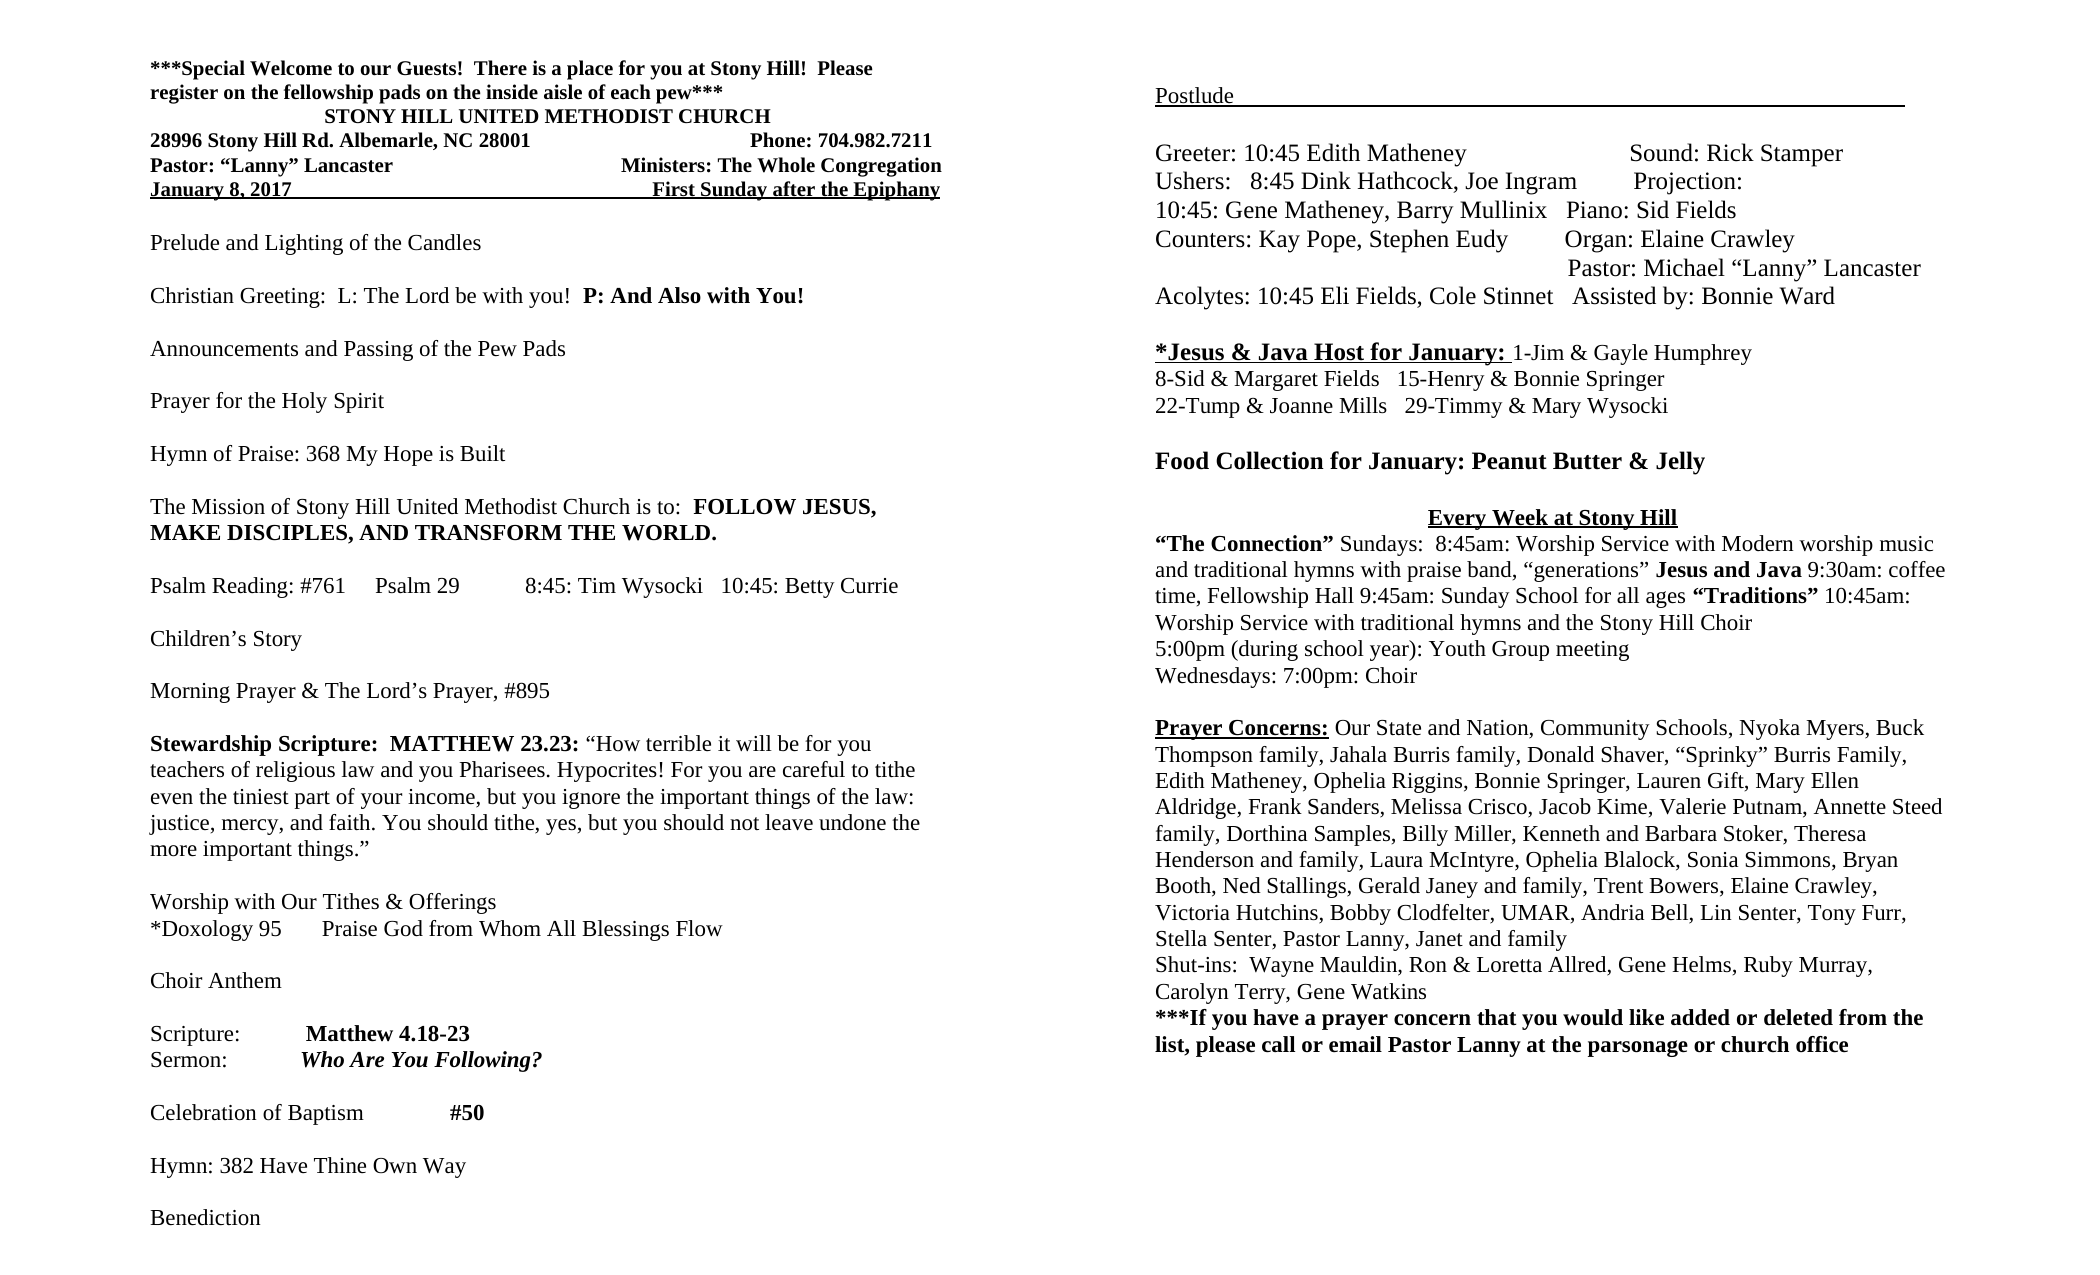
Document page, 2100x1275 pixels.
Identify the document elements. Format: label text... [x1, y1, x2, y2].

text Greeter: 10:45 Edith Matheney Sound: Rick Stamper [1155, 138, 1950, 166]
text Benediction [150, 1204, 945, 1231]
text 10:45: Gene Matheney, Barry Mullinix Piano: Sid Fields [1155, 195, 1950, 224]
text 28996 Stony Hill Rd. Albemarle, NC 28001 Phone: 704.982.7211 [150, 128, 945, 152]
text The Mission of Stony Hill United Methodist Church is to: FOLLOW JESUS, MAKE DISCIPLES, AND TRANSFORM THE WORLD. [150, 493, 945, 546]
text Stewardship Scripture: MATTHEW 23.23: “How terrible it will be for you teachers of religious law and you Pharisees. Hypocrites! For you are careful to tithe even the tiniest part of your income, but you ignore the important things of the law: justice, mercy, and faith. You should tithe, yes, but you should not leave undone the more important things.” [150, 730, 945, 862]
text Worship with Our Tithes & Offerings [150, 888, 945, 914]
text 22-Tump & Joanne Mills 29-Timmy & Mary Wysocki [1155, 392, 1950, 418]
text Prayer Concerns: Our State and Nation, Community Schools, Nyoka Myers, Buck Thompson family, Jahala Burris family, Donald Shaver, “Sprinky” Burris Family, Edith Matheney, Ophelia Riggins, Bonnie Springer, Lauren Gift, Mary Ellen Aldridge, Frank Sanders, Melissa Crisco, Jacob Kime, Valerie Putnam, Annette Steed family, Dorthina Samples, Billy Miller, Kenneth and Barbara Stoker, Theresa Henderson and family, Laura McIntyre, Ophelia Blalock, Sonia Simmons, Bryan Booth, Ned Stallings, Gerald Janey and family, Trent Bowers, Elaine Crawley, Victoria Hutchins, Bobby Clodfelter, UMAR, Andria Bell, Lin Senter, Tony Furr, Stella Senter, Pastor Lanny, Janet and family [1155, 714, 1950, 952]
text “The Connection” Sundays: 8:45am: Worship Service with Modern worship music and traditional hymns with praise band, “generations” Jesus and Java 9:30am: coffee time, Fellowship Hall 9:45am: Sunday School for all ages “Traditions” 10:45am: Worship Service with traditional hymns and the Stony Hill Choir [1155, 530, 1950, 635]
text Sermon: Who Are You Following? [150, 1046, 945, 1073]
text ***Special Welcome to our Guests! There is a place for you at Stony Hill! Please register on the fellowship pads on the inside aisle of each pew*** [150, 56, 945, 104]
text Hymn of Praise: 368 My Hope is Built [150, 440, 945, 467]
text Hymn: 382 Have Thine Own Way [150, 1152, 945, 1178]
text Every Week at Stony Hill [1155, 503, 1950, 530]
text Christian Greeting: L: The Lord be with you! P: And Also with You! [150, 282, 945, 308]
text Counters: Kay Pope, Stephen Eudy Organ: Elaine Crawley [1155, 224, 1950, 253]
text STONY HILL UNITED METHODIST CHURCH [150, 104, 945, 128]
text Choir Anthem [150, 967, 945, 994]
text January 8, 2017 First Sunday after the Epiphany [150, 177, 945, 201]
text Morning Prayer & The Lord’s Prayer, #895 [150, 677, 945, 704]
text Scripture: Matthew 4.18-23 [150, 1020, 945, 1046]
text Acolytes: 10:45 Eli Fields, Cole Stinnet Assisted by: Bonnie Ward [1155, 281, 1950, 310]
text 5:00pm (during school year): Youth Group meeting [1155, 635, 1950, 662]
text Wednesdays: 7:00pm: Choir [1155, 662, 1950, 688]
text 8-Sid & Margaret Fields 15-Henry & Bonnie Springer [1155, 365, 1950, 392]
text ***If you have a prayer concern that you would like added or deleted from the list, please call or email Pastor Lanny at the parsonage or church office [1155, 1004, 1950, 1057]
text Celebration of Baptism #50 [150, 1099, 945, 1125]
text Ushers: 8:45 Dink Hathcock, Joe Ingram Projection: [1155, 166, 1950, 195]
text Postlude [1155, 83, 1950, 109]
text Pastor: “Lanny” Lancaster Ministers: The Whole Congregation [150, 152, 945, 177]
text *Jesus & Java Host for January: 1-Jim & Gayle Humphrey [1155, 337, 1950, 365]
text Shut-ins: Wayne Mauldin, Ron & Loretta Allred, Gene Helms, Ruby Murray, Carolyn Terry, Gene Watkins [1155, 952, 1950, 1004]
text Pastor: Michael “Lanny” Lancaster [1155, 253, 1950, 281]
text Prayer for the Holy Spirit [150, 387, 945, 414]
text *Doxology 95 Praise God from Whom All Blessings Flow [150, 914, 945, 941]
text Psalm Reading: #761 Psalm 29 8:45: Tim Wysocki 10:45: Betty Currie [150, 572, 945, 598]
text Children’s Story [150, 625, 945, 651]
text Food Collection for January: Peanut Butter & Jelly [1155, 446, 1950, 475]
text Announcements and Passing of the Pew Pads [150, 335, 945, 361]
text Prelude and Lighting of the Candles [150, 229, 945, 256]
